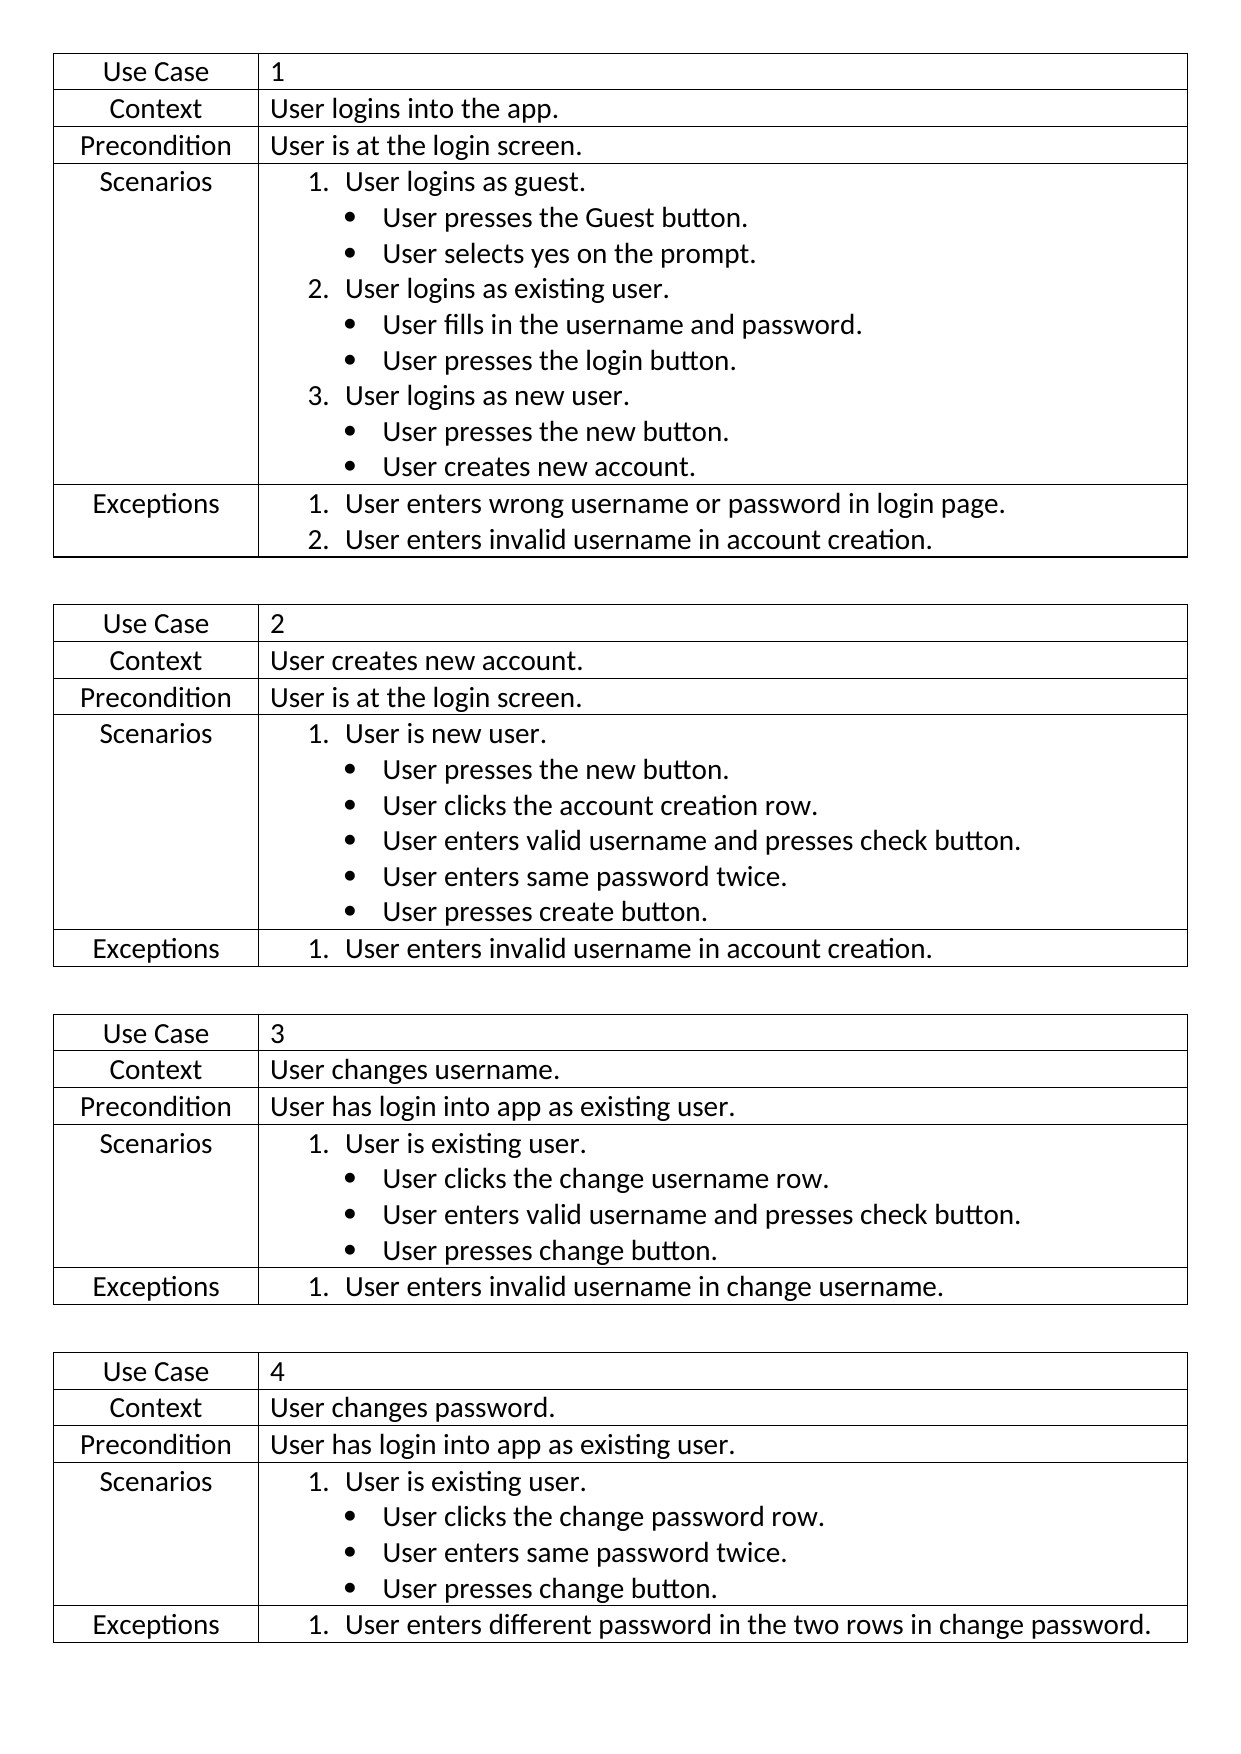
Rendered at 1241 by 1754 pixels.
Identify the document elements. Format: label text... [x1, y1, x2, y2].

table_cell Scenarios [54, 715, 258, 929]
table_cell Exceptions [54, 1268, 258, 1304]
table_cell Precondition [54, 127, 258, 162]
table_header 3 [259, 1015, 1187, 1050]
table_header Use Case [54, 1015, 258, 1050]
table_header 1 [259, 54, 1187, 89]
table_cell User is existing user. User clicks the change password row. User enters same password twice. User presses change button. [259, 1463, 1187, 1605]
table_header Use Case [54, 605, 258, 641]
table_cell Context [54, 1051, 258, 1087]
table_cell Exceptions [54, 930, 258, 966]
table_cell User is new user. User presses the new button. User clicks the account creation row. User enters valid username and presses check button. User enters same password twice. User presses create button. [259, 715, 1187, 929]
table_cell Scenarios [54, 164, 258, 484]
table_cell Exceptions [54, 485, 258, 556]
table_cell Scenarios [54, 1463, 258, 1605]
table_cell User has login into app as existing user. [259, 1088, 1187, 1124]
table_header 4 [259, 1353, 1187, 1388]
table_cell Context [54, 90, 258, 126]
table_cell User has login into app as existing user. [259, 1426, 1187, 1462]
table_cell Precondition [54, 679, 258, 714]
table_cell Precondition [54, 1088, 258, 1124]
table_header 2 [259, 605, 1187, 641]
table_cell User changes username. [259, 1051, 1187, 1087]
table_cell Context [54, 1390, 258, 1425]
table_header Use Case [54, 54, 258, 89]
table_cell Context [54, 642, 258, 678]
table_cell User enters invalid username in change username. [259, 1268, 1187, 1304]
table_cell User logins as guest. User presses the Guest button. User selects yes on the prompt. User logins as existing user. User fills in the username and password. User presses the login button. User logins as new user. User presses the new button. User creates new account. [259, 164, 1187, 484]
table_cell User changes password. [259, 1390, 1187, 1425]
table_cell User is at the login screen. [259, 679, 1187, 714]
table_cell Scenarios [54, 1125, 258, 1267]
table_cell User is at the login screen. [259, 127, 1187, 162]
table_cell User logins into the app. [259, 90, 1187, 126]
table_cell User creates new account. [259, 642, 1187, 678]
table_cell Exceptions [54, 1606, 258, 1642]
table_cell User is existing user. User clicks the change username row. User enters valid username and presses check button. User presses change button. [259, 1125, 1187, 1267]
table_cell User enters wrong username or password in login page. User enters invalid username in account creation. [259, 485, 1187, 556]
table_cell User enters invalid username in account creation. [259, 930, 1187, 966]
table_cell Precondition [54, 1426, 258, 1462]
table_header Use Case [54, 1353, 258, 1388]
table_cell User enters different password in the two rows in change password. [259, 1606, 1187, 1642]
